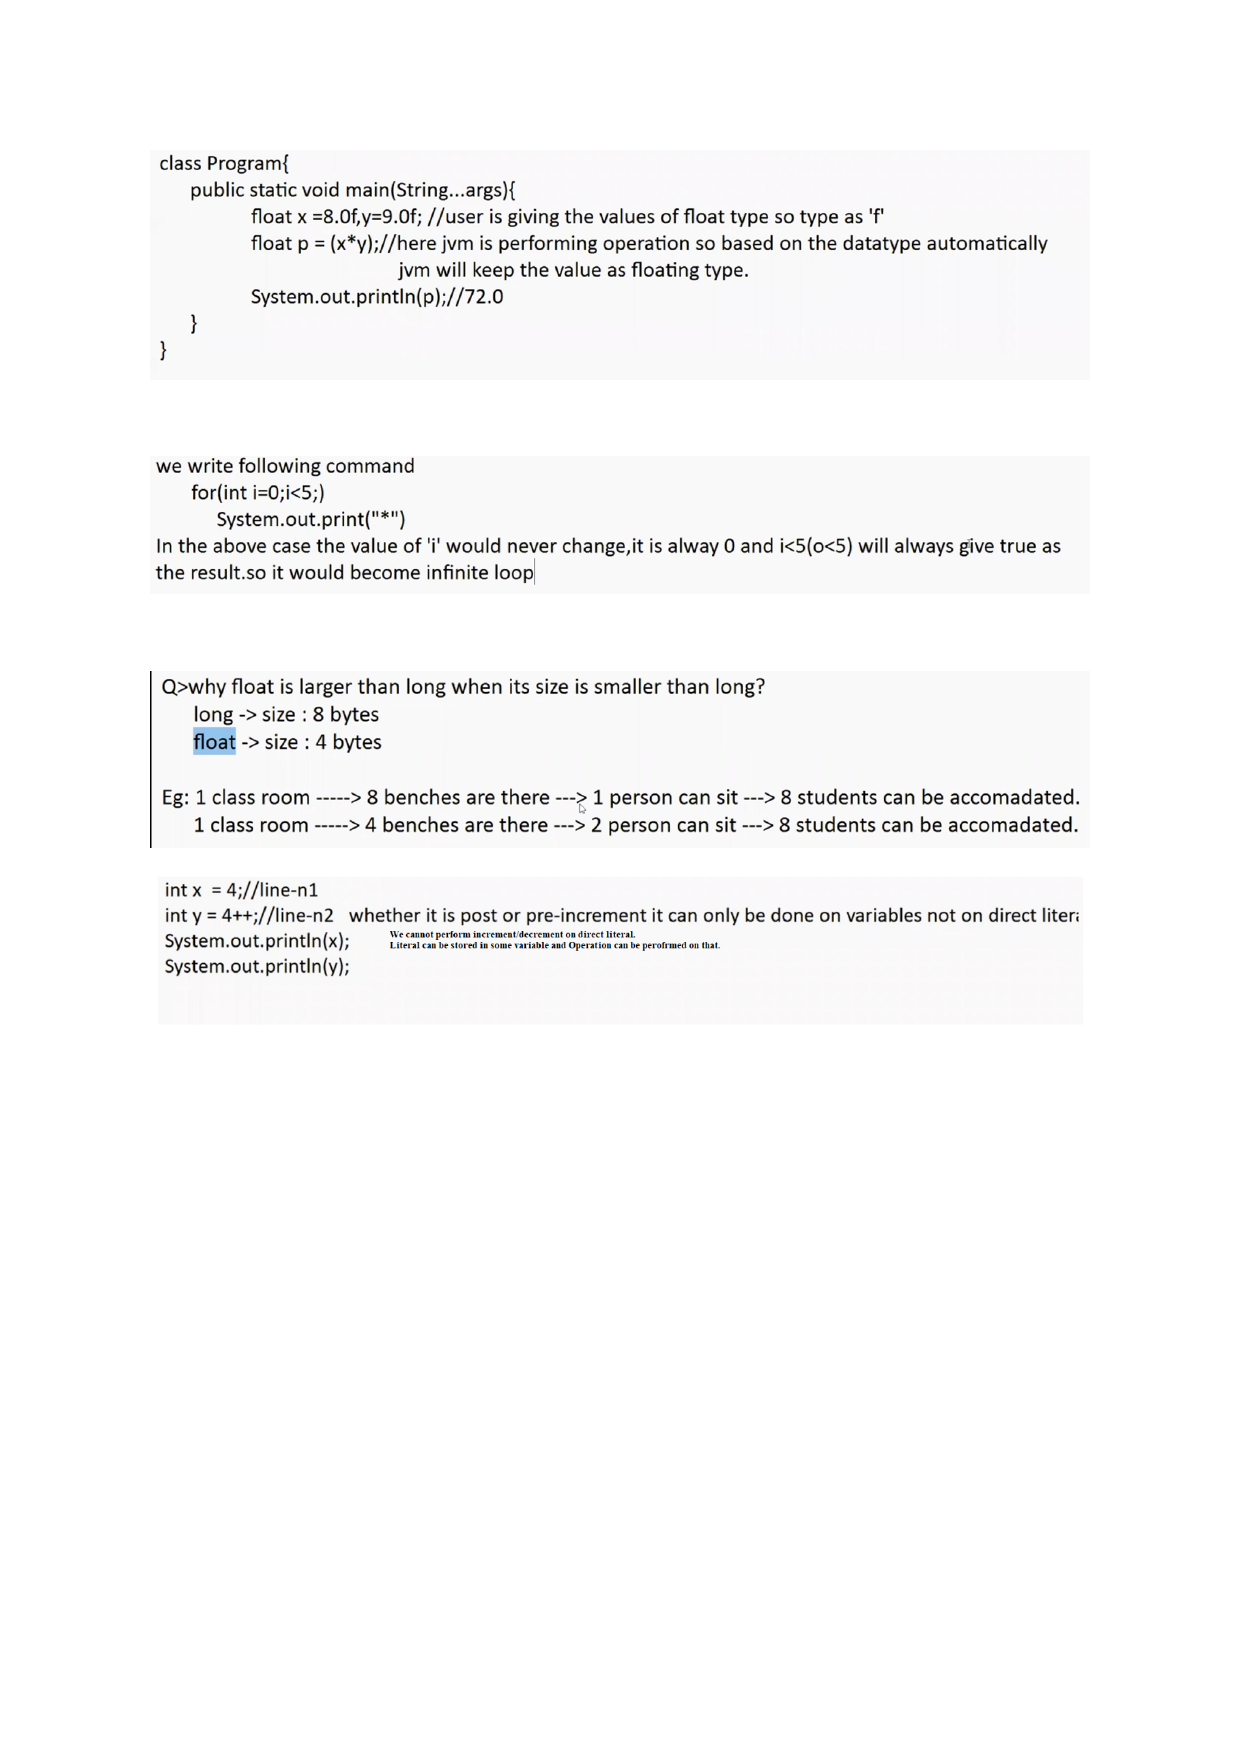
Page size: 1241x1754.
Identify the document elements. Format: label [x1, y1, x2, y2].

picture [150, 869, 1089, 1036]
picture [150, 150, 1091, 380]
picture [150, 456, 1091, 594]
picture [150, 671, 1091, 848]
